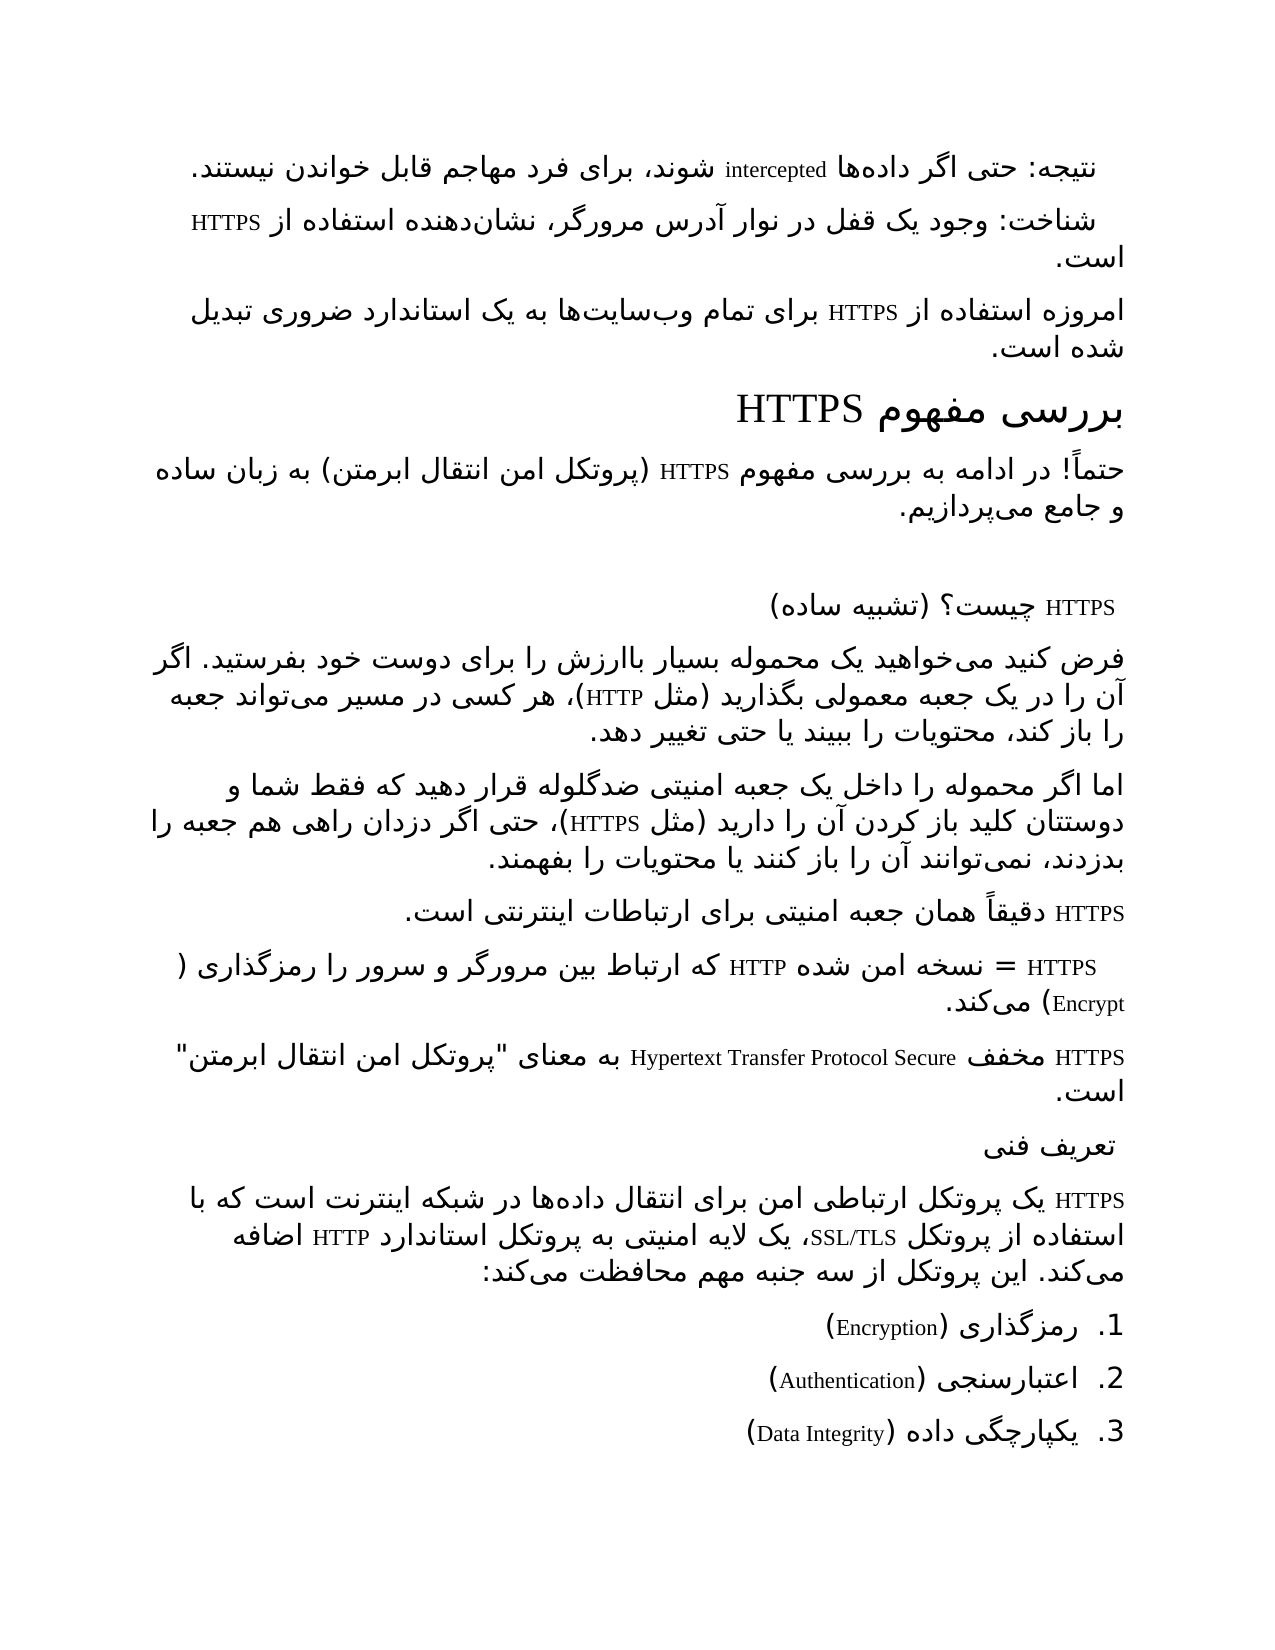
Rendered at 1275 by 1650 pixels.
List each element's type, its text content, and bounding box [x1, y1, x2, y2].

text امروزه استفاده از HTTPS برای تمام وب‌سایت‌ها به یک استاندارد ضروری تبدیل شده است. [150, 293, 1125, 364]
text HTTPS یک پروتکل ارتباطی امن برای انتقال داده‌ها در شبکه اینترنت است که با استفاده از پروتکل SSL/TLS، یک لایه امنیتی به پروتکل استاندارد HTTP اضافه می‌کند. این پروتکل از سه جنبه مهم محافظت می‌کند: [150, 1181, 1125, 1288]
text نتیجه: حتی اگر داده‌ها intercepted شوند، برای فرد مهاجم قابل خواندن نیستند. [150, 150, 1125, 184]
text فرض کنید می‌خواهید یک محموله بسیار باارزش را برای دوست خود بفرستید. اگر آن را در یک جعبه معمولی بگذارید (مثل HTTP)، هر کسی در مسیر می‌تواند جعبه را باز کند، محتویات را ببیند یا حتی تغییر دهد. [150, 641, 1125, 748]
text اما اگر محموله را داخل یک جعبه امنیتی ضدگلوله قرار دهید که فقط شما و دوستتان کلید باز کردن آن را دارید (مثل HTTPS)، حتی اگر دزدان راهی هم جعبه را بدزدند، نمی‌توانند آن را باز کنند یا محتویات را بفهمند. [150, 768, 1125, 875]
text شناخت: وجود یک قفل در نوار آدرس مرورگر، نشان‌دهنده استفاده از HTTPS است. [150, 203, 1125, 274]
text HTTPS دقیقاً همان جعبه امنیتی برای ارتباطات اینترنتی است. [150, 894, 1125, 928]
text HTTPS = نسخه امن شده HTTP که ارتباط بین مرورگر و سرور را رمزگذاری (Encrypt) می‌کند. [150, 948, 1125, 1018]
text 3. یکپارچگی داده (Data Integrity) [150, 1414, 1125, 1448]
text 1. رمزگذاری (Encryption) [150, 1308, 1125, 1342]
text HTTPS چیست؟ (تشبیه ساده) [150, 588, 1125, 622]
text تعریف فنی [150, 1128, 1125, 1162]
text حتماً! در ادامه به بررسی مفهوم HTTPS (پروتکل امن انتقال ابرمتن) به زبان ساده و جامع می‌پردازیم. [150, 453, 1125, 523]
text 2. اعتبارسنجی (Authentication) [150, 1361, 1125, 1395]
subtitle بررسی مفهوم HTTPS [150, 383, 1125, 432]
text HTTPS مخفف Hypertext Transfer Protocol Secure به معنای "پروتکل امن انتقال ابرمتن" است. [150, 1038, 1125, 1108]
